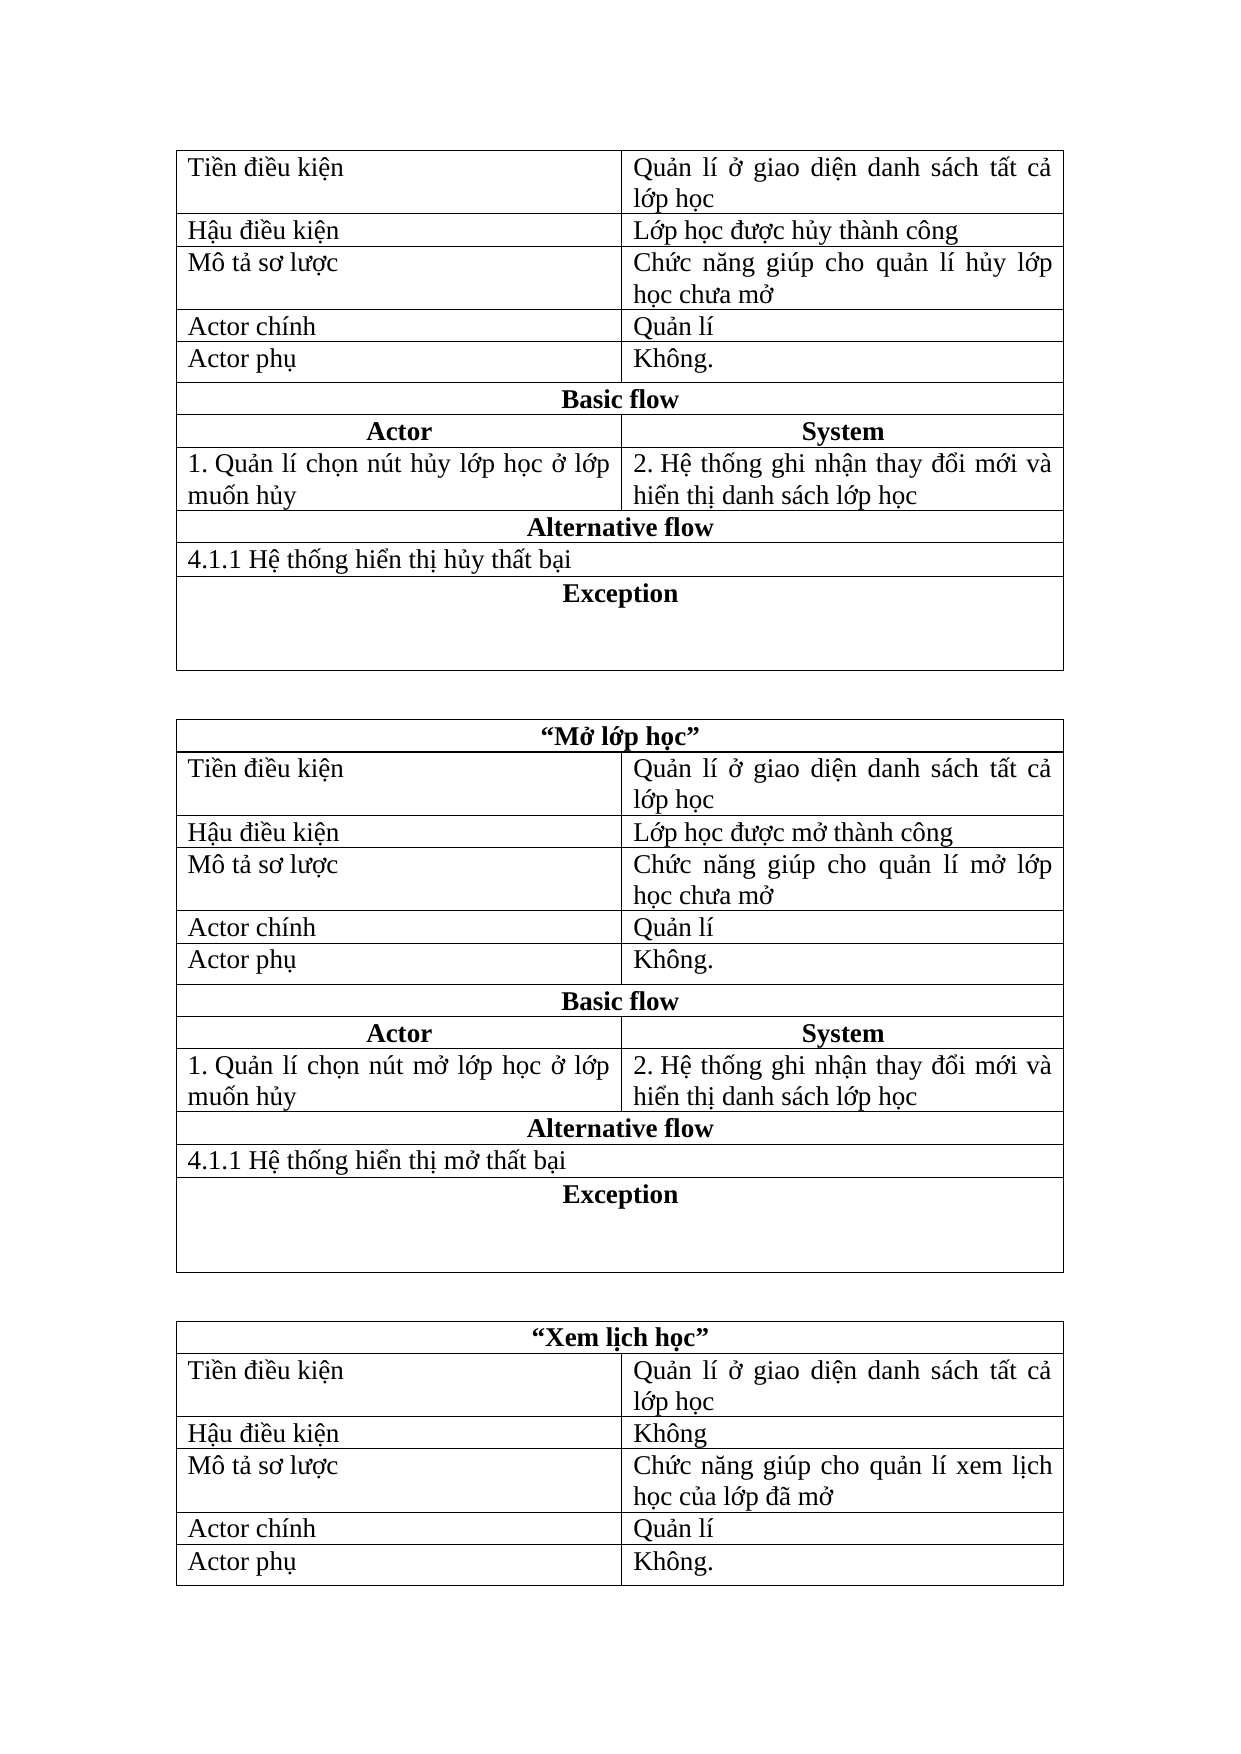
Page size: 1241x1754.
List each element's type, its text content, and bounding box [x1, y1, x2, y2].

table_cell Chức năng giúp cho quản lí hủy lớp học chưa mở [622, 247, 1063, 309]
table_cell Chức năng giúp cho quản lí mở lớp học chưa mở [622, 848, 1063, 910]
table_cell Tiền điều kiện [177, 753, 621, 815]
table_cell Quản lí ở giao diện danh sách tất cả lớp học [622, 1354, 1063, 1416]
table_cell 4.1.1 Hệ thống hiển thị hủy thất bại [177, 543, 1063, 576]
table_header “Mở lớp học” [177, 720, 1063, 751]
table_cell Hệ thống ghi nhận thay đổi mới và hiển thị danh sách lớp học [622, 1049, 1063, 1111]
table_cell Lớp học được hủy thành công [622, 214, 1063, 246]
table_cell Hậu điều kiện [177, 1417, 621, 1448]
table_cell Quản lí chọn nút mở lớp học ở lớp muốn hủy [177, 1049, 621, 1111]
table_cell Quản lí [622, 310, 1063, 341]
table_cell Exception [177, 1178, 1063, 1272]
table_cell Actor chính [177, 911, 621, 942]
table_cell Mô tả sơ lược [177, 247, 621, 309]
table_cell System [622, 1017, 1063, 1048]
table_cell Mô tả sơ lược [177, 1449, 621, 1512]
table_cell Không. [622, 944, 1063, 983]
table_cell Tiền điều kiện [177, 1354, 621, 1416]
table_cell 4.1.1 Hệ thống hiển thị mở thất bại [177, 1145, 1063, 1177]
table_cell Actor [177, 415, 621, 447]
table_cell Hệ thống ghi nhận thay đổi mới và hiển thị danh sách lớp học [622, 448, 1063, 510]
table_header “Xem lịch học” [177, 1322, 1063, 1353]
table_cell Lớp học được mở thành công [622, 816, 1063, 847]
table_cell Actor chính [177, 310, 621, 341]
table_cell Basic flow [177, 383, 1063, 414]
table_cell Alternative flow [177, 511, 1063, 542]
table_cell Actor phụ [177, 944, 621, 983]
table_cell Quản lí ở giao diện danh sách tất cả lớp học [622, 753, 1063, 815]
table_cell Alternative flow [177, 1112, 1063, 1143]
table_cell Quản lí [622, 911, 1063, 942]
table_cell Quản lí chọn nút hủy lớp học ở lớp muốn hủy [177, 448, 621, 510]
table_cell Actor chính [177, 1513, 621, 1544]
table_cell Actor [177, 1017, 621, 1048]
table_cell Basic flow [177, 985, 1063, 1016]
table_cell Tiền điều kiện [177, 151, 621, 213]
table_cell Quản lí ở giao diện danh sách tất cả lớp học [622, 151, 1063, 213]
table_cell Exception [177, 577, 1063, 670]
table_cell Mô tả sơ lược [177, 848, 621, 910]
table_cell Actor phụ [177, 342, 621, 382]
table_cell System [622, 415, 1063, 447]
table_cell Không. [622, 1545, 1063, 1585]
table_cell Không [622, 1417, 1063, 1448]
table_cell Hậu điều kiện [177, 816, 621, 847]
table_cell Actor phụ [177, 1545, 621, 1585]
table_cell Không. [622, 342, 1063, 382]
table_cell Hậu điều kiện [177, 214, 621, 246]
table_cell Quản lí [622, 1513, 1063, 1544]
table_cell Chức năng giúp cho quản lí xem lịch học của lớp đã mở [622, 1449, 1063, 1512]
